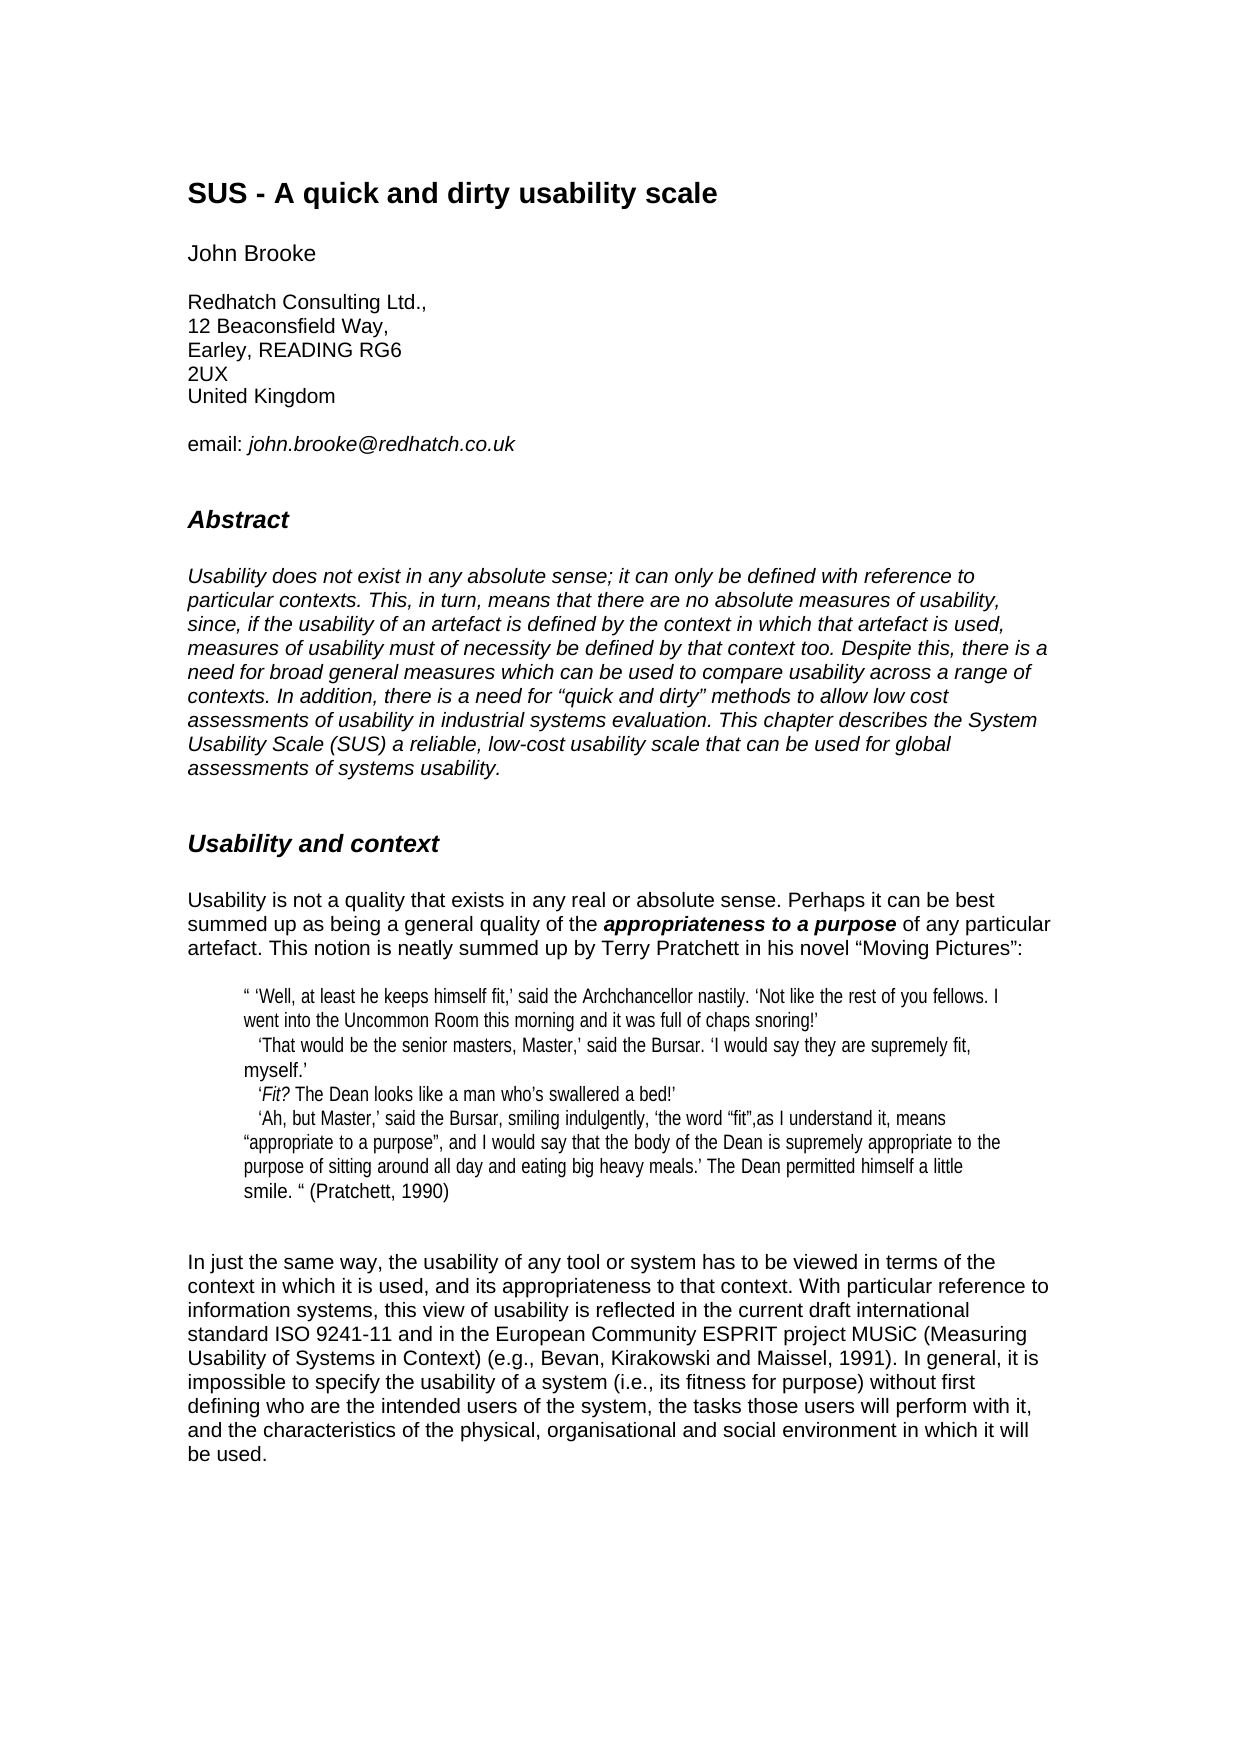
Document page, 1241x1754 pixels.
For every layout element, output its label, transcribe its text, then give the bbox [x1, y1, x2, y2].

text email: john.brooke@redhatch.co.uk [187, 432, 1105, 456]
text ‘Ah, but Master,’ said the Bursar, smiling indulgently, ‘the word “fit”,as I understand it, means “appropriate to a purpose”, and I would say that the body of the Dean is supremely appropriate to the purpose of sitting around all day and eating big heavy meals.’ The Dean permitted himself a little smile. “ (Pratchett, 1990) [244, 1106, 1009, 1202]
text United Kingdom [187, 385, 1105, 409]
text Usability is not a quality that exists in any real or absolute sense. Perhaps it can be best summed up as being a general quality of the appropriateness to a purpose of any particular artefact. This notion is neatly summed up by Terry Pratchett in his novel “Moving Pictures”: [187, 888, 1053, 960]
text John Brooke [187, 239, 1105, 266]
title SUS - A quick and dirty usability scale [187, 176, 1105, 209]
text “ ‘Well, at least he keeps himself fit,’ said the Archchancellor nastily. ‘Not like the rest of you fellows. I went into the Uncommon Room this morning and it was full of chaps snoring!’ [244, 984, 1009, 1032]
text ‘That would be the senior masters, Master,’ said the Bursar. ‘I would say they are supremely fit, myself.’ [244, 1033, 1009, 1081]
text ‘Fit? The Dean looks like a man who’s swallered a bed!’ [258, 1082, 1105, 1106]
text Usability does not exist in any absolute sense; it can only be defined with reference to particular contexts. This, in turn, means that there are no absolute measures of usability, since, if the usability of an artefact is defined by the context in which that artefact is used, measures of usability must of necessity be defined by that context too. Despite this, there is a need for broad general measures which can be used to compare usability across a range of contexts. In addition, there is a need for “quick and dirty” methods to allow low cost assessments of usability in industrial systems evaluation. This chapter describes the System Usability Scale (SUS) a reliable, low-cost usability scale that can be used for global assessments of systems usability. [187, 564, 1053, 779]
text Redhatch Consulting Ltd., 12 Beaconsfield Way, Earley, READING RG6 2UX [187, 289, 448, 385]
subtitle Usability and context [187, 829, 1105, 858]
subtitle Abstract [187, 505, 1105, 534]
text In just the same way, the usability of any tool or system has to be viewed in terms of the context in which it is used, and its appropriateness to that context. With particular reference to information systems, this view of usability is reflected in the current draft international standard ISO 9241-11 and in the European Community ESPRIT project MUSiC (Measuring Usability of Systems in Context) (e.g., Bevan, Kirakowski and Maissel, 1991). In general, it is impossible to specify the usability of a system (i.e., its fitness for purpose) without first defining who are the intended users of the system, the tasks those users will perform with it, and the characteristics of the physical, organisational and social environment in which it will be used. [187, 1250, 1053, 1466]
